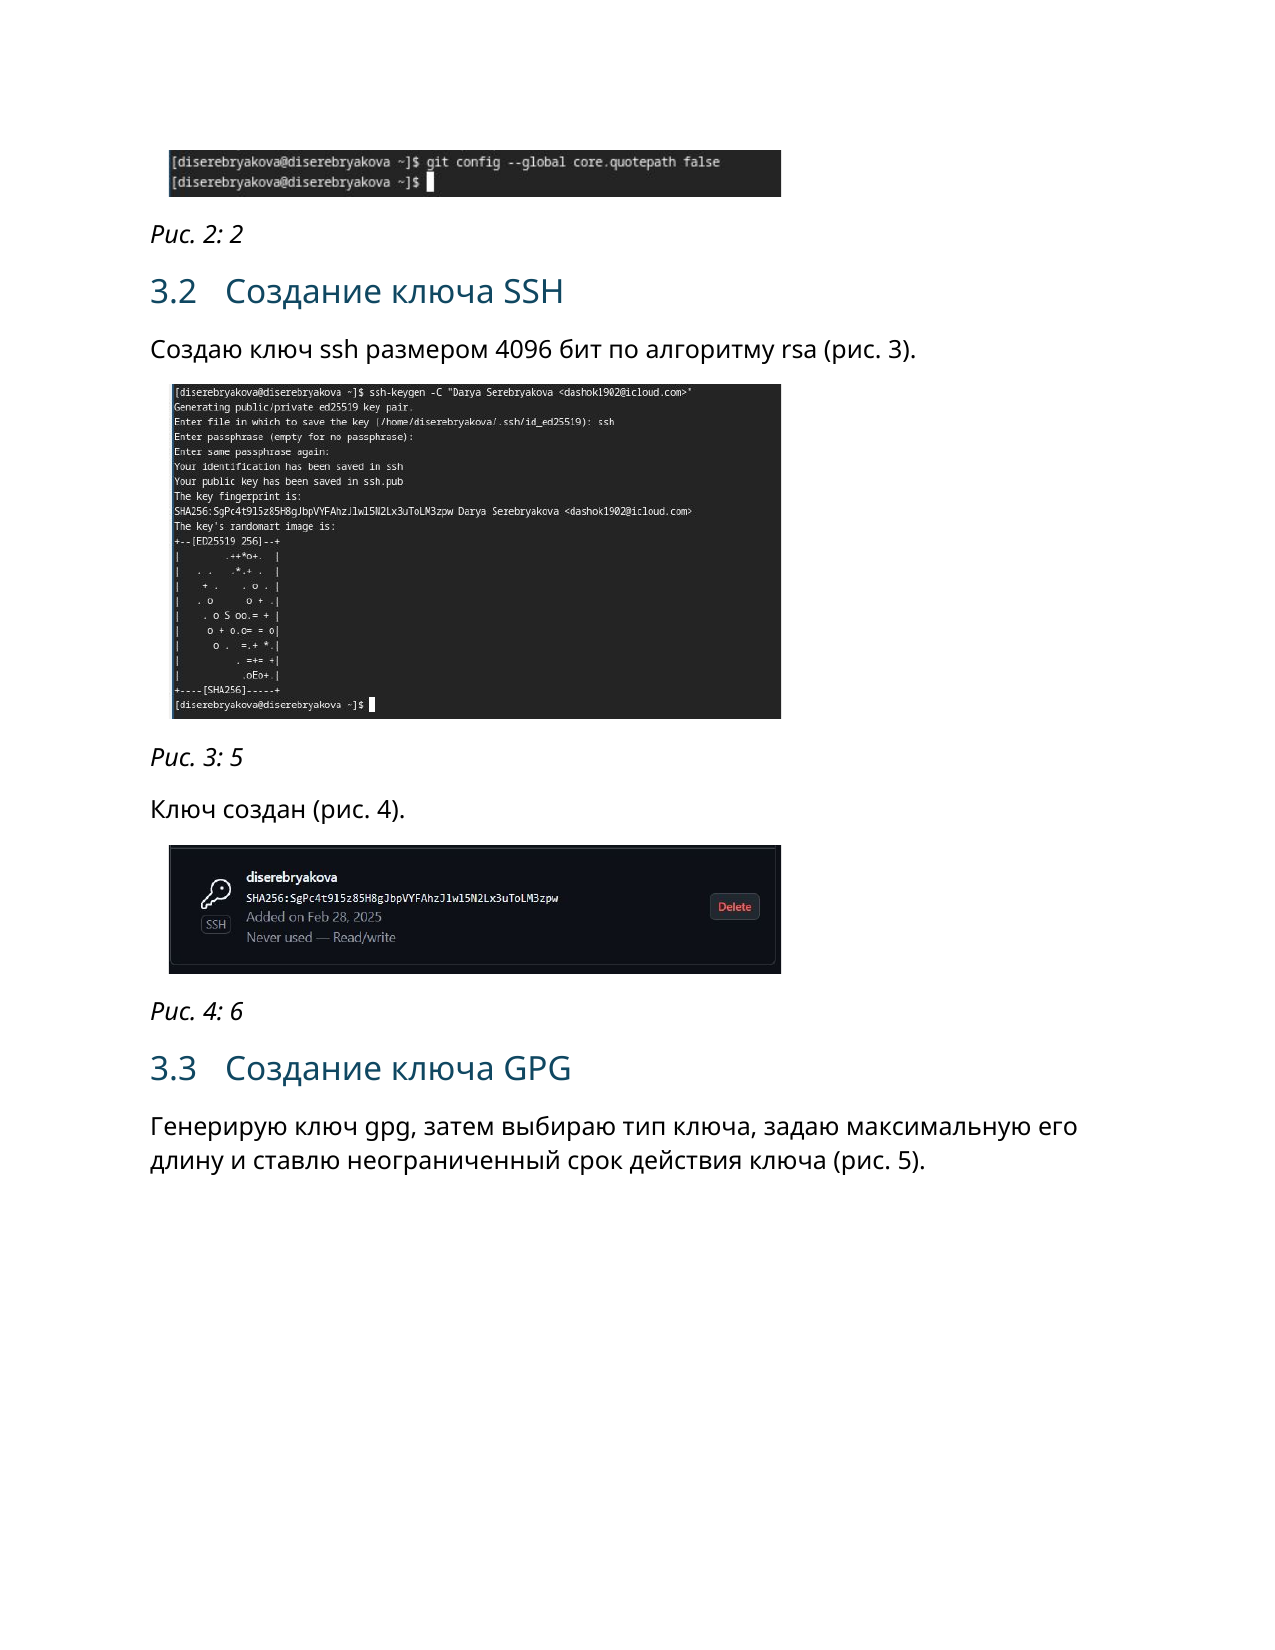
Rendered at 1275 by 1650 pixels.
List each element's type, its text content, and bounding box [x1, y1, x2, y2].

text Генерирую ключ gpg, затем выбираю тип ключа, задаю максимальную его длину и ставлю неограниченный срок действия ключа (рис. 5). [150, 1109, 1125, 1177]
subtitle 3.2 Создание ключа SSH [150, 268, 1125, 313]
text Рис. 3: 5 [150, 739, 1125, 773]
text Ключ создан (рис. 4). [150, 792, 1125, 826]
picture [168, 384, 782, 719]
subtitle 3.3 Создание ключа GPG [150, 1045, 1125, 1090]
text Рис. 4: 6 [150, 994, 1125, 1028]
text Создаю ключ ssh размером 4096 бит по алгоритму rsa (рис. 3). [150, 332, 1125, 366]
picture [168, 150, 782, 197]
picture [168, 845, 782, 974]
text Рис. 2: 2 [150, 217, 1125, 251]
